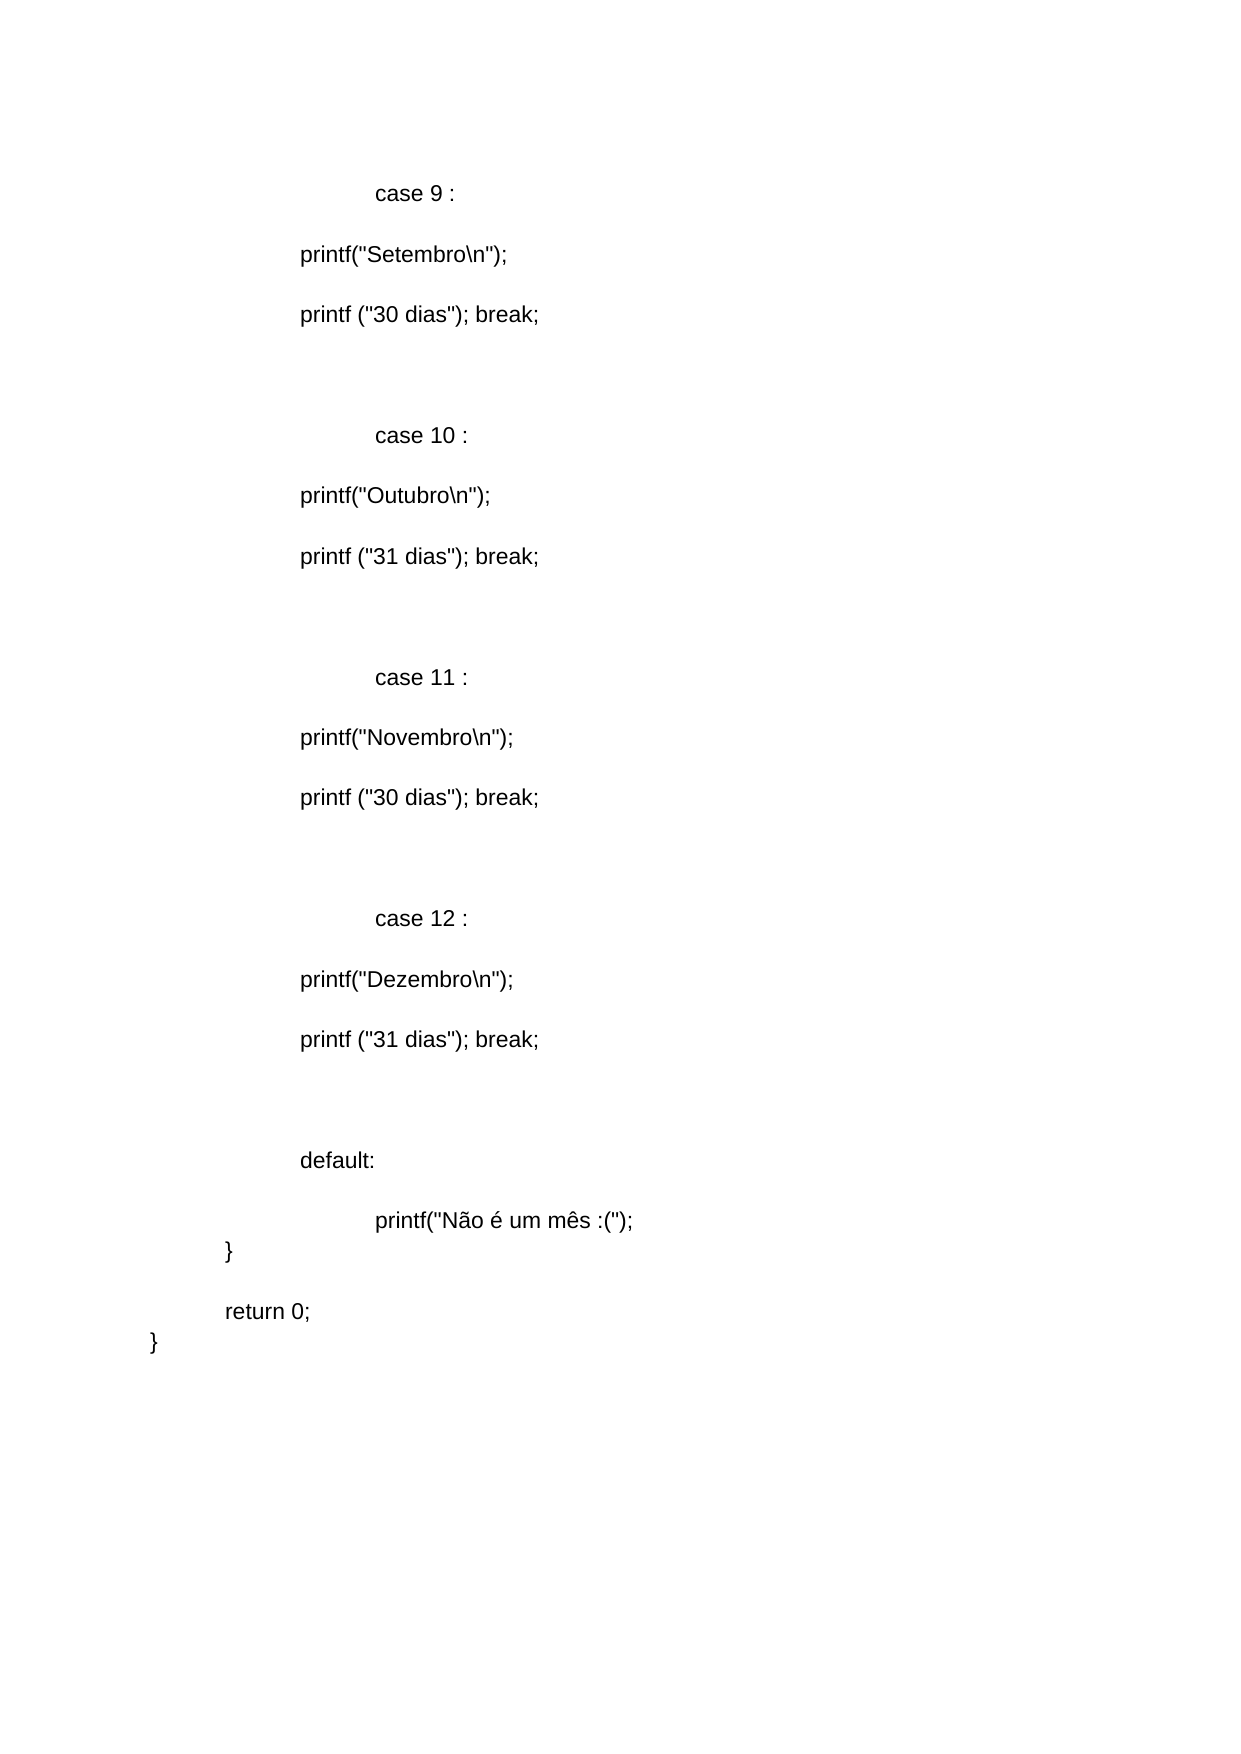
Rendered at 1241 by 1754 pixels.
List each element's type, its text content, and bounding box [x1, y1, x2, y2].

text printf ("31 dias"); break; [150, 512, 1090, 569]
text } [150, 1328, 1090, 1354]
text case 9 : [150, 150, 1090, 207]
text case 11 : [150, 633, 1090, 690]
text default: [150, 1117, 1090, 1173]
text printf("Novembro\n"); [150, 694, 1090, 750]
text printf("Outubro\n"); [150, 452, 1090, 509]
text } [150, 1237, 1090, 1264]
text printf("Não é um mês :("); [150, 1177, 1090, 1234]
text printf ("30 dias"); break; [150, 754, 1090, 811]
text printf ("30 dias"); break; [150, 271, 1090, 327]
text printf("Setembro\n"); [150, 210, 1090, 267]
text printf("Dezembro\n"); [150, 935, 1090, 992]
text return 0; [150, 1298, 1090, 1324]
text printf ("31 dias"); break; [150, 996, 1090, 1052]
text case 12 : [150, 875, 1090, 932]
text case 10 : [150, 392, 1090, 448]
